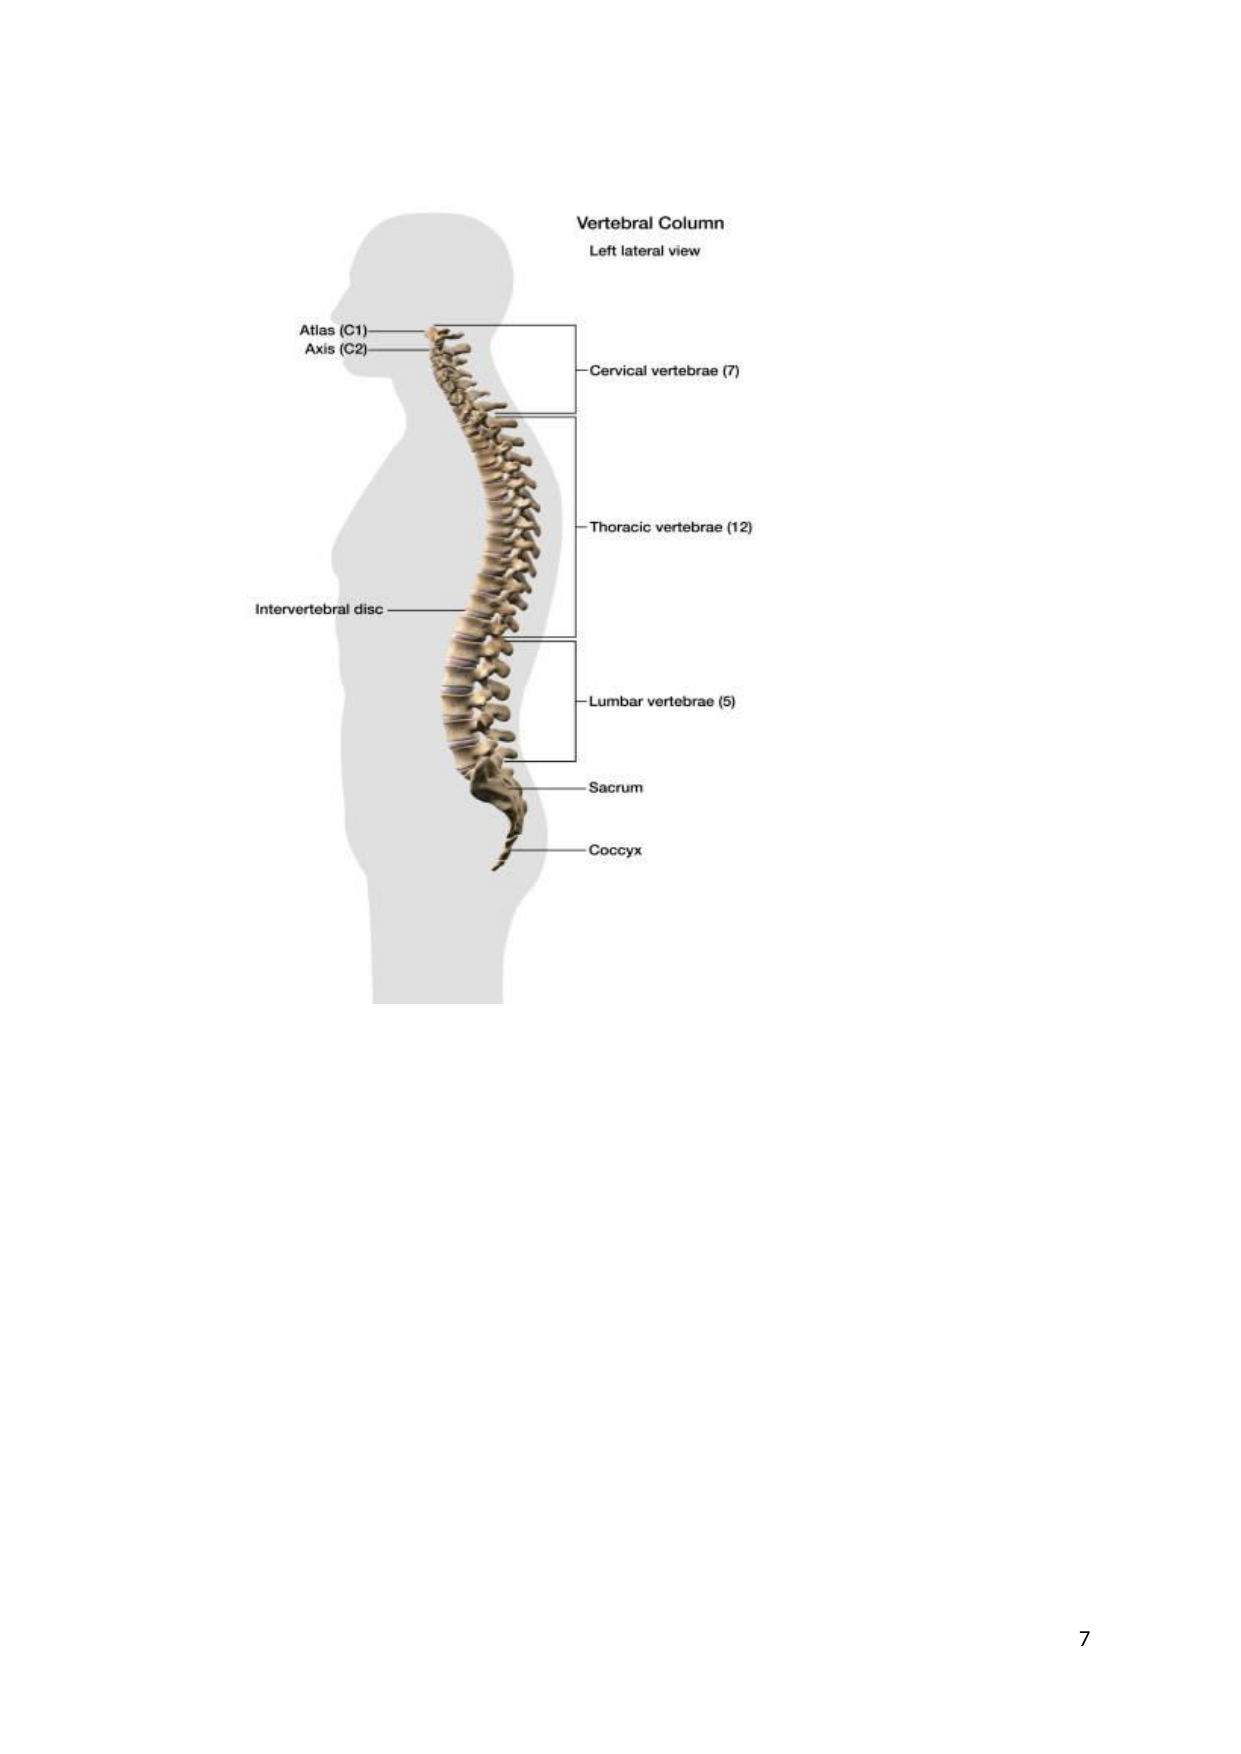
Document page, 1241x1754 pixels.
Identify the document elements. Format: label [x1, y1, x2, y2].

picture [150, 150, 845, 1004]
